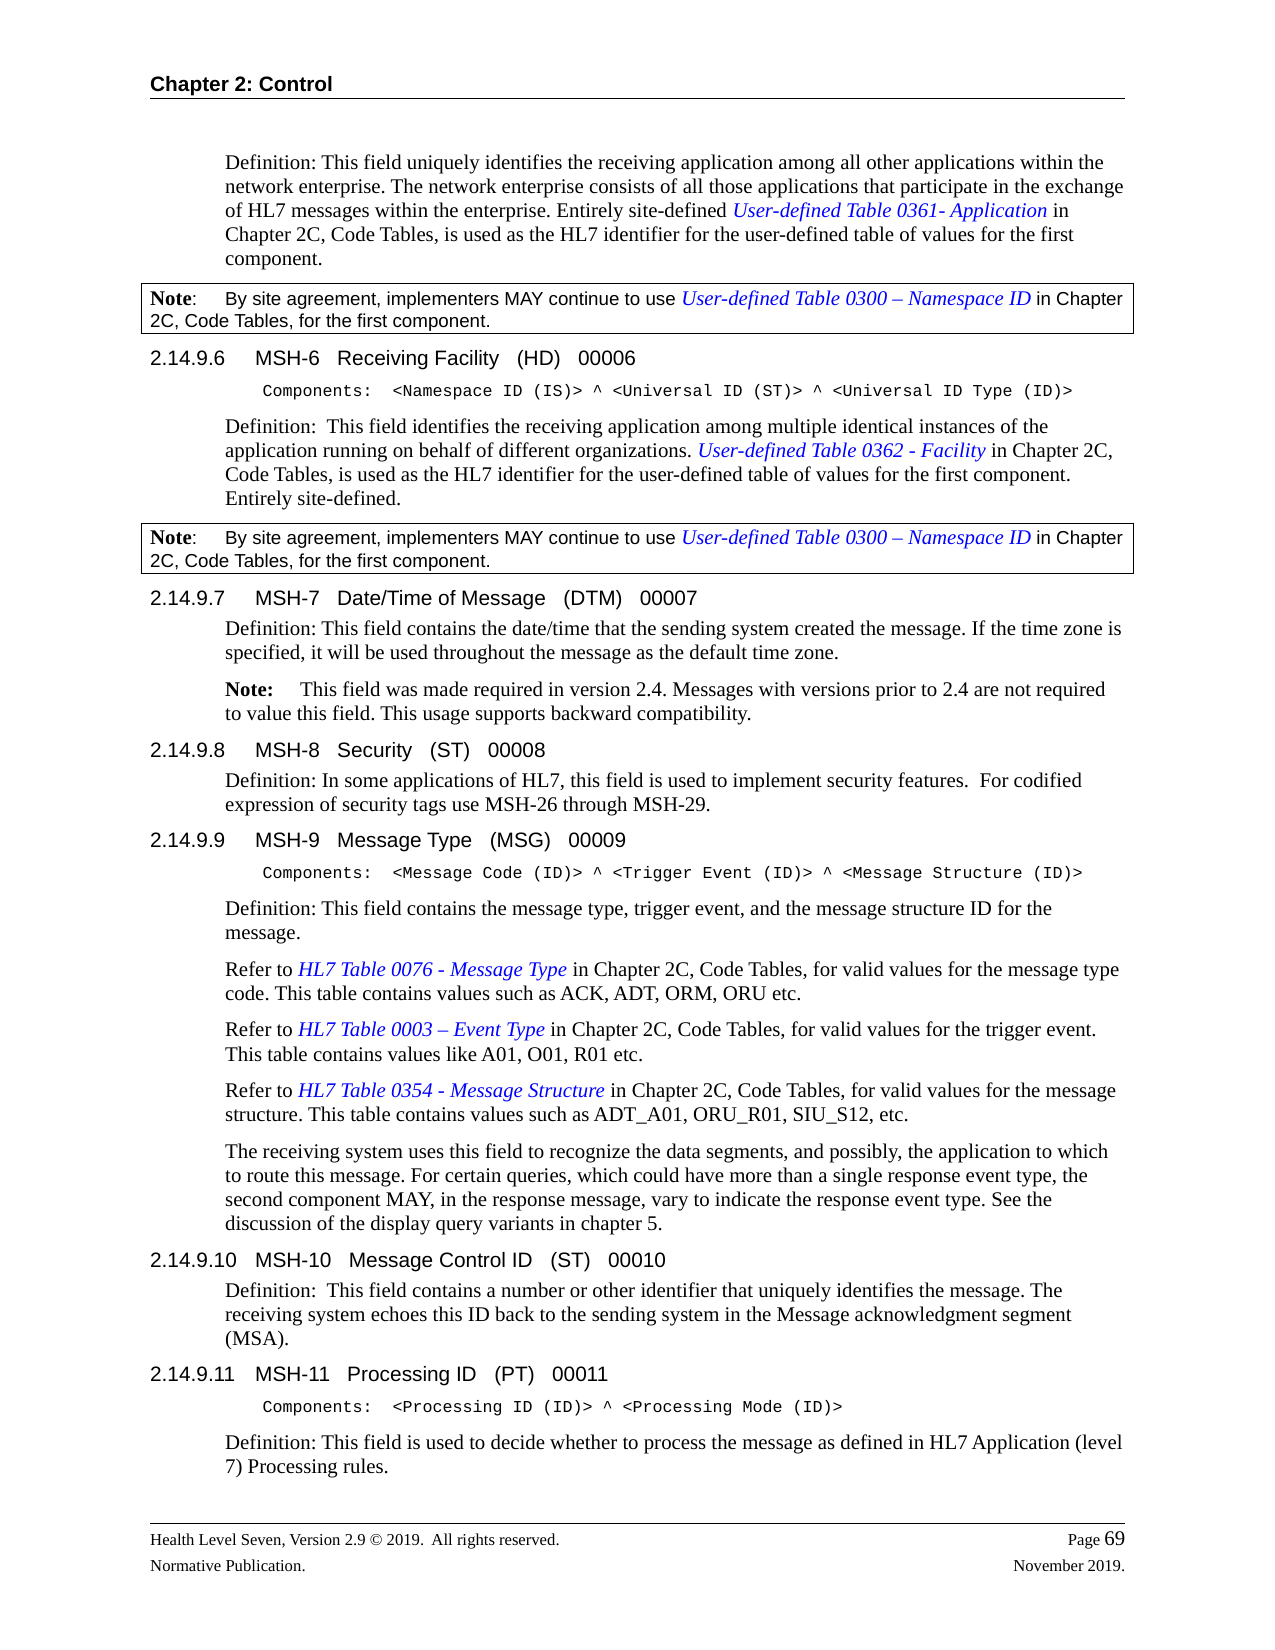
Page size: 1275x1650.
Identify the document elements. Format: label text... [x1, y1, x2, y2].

subtitle MSH-6 Receiving Facility (HD) 00006 [150, 346, 1125, 370]
text Components: <Processing ID (ID)> ^ <Processing Mode (ID)> [262, 1399, 1125, 1418]
text Refer to HL7 Table 0354 - Message Structure in Chapter 2C, Code Tables, for valid values for the message structure. This table contains values such as ADT_A01, ORU_R01, SIU_S12, etc. [225, 1078, 1125, 1126]
subtitle MSH-7 Date/Time of Message (DTM) 00007 [150, 586, 1125, 610]
text Note: This field was made required in version 2.4. Messages with versions prior to 2.4 are not required to value this field. This usage supports backward compatibility. [225, 677, 1125, 725]
text Components: <Namespace ID (IS)> ^ <Universal ID (ST)> ^ <Universal ID Type (ID)> [262, 383, 1125, 401]
text Definition: This field uniquely identifies the receiving application among all other applications within the network enterprise. The network enterprise consists of all those applications that participate in the exchange of HL7 messages within the enterprise. Entirely site-defined User-defined Table 0361- Application in Chapter 2C, Code Tables, is used as the HL7 identifier for the user-defined table of values for the first component. [225, 150, 1125, 270]
text Definition: This field contains the date/time that the sending system created the message. If the time zone is specified, it will be used throughout the message as the default time zone. [225, 616, 1125, 664]
text Definition: This field identifies the receiving application among multiple identical instances of the application running on behalf of different organizations. User-defined Table 0362 - Facility in Chapter 2C, Code Tables, is used as the HL7 identifier for the user-defined table of values for the first component. Entirely site-defined. [225, 414, 1125, 510]
text Components: <Message Code (ID)> ^ <Trigger Event (ID)> ^ <Message Structure (ID)> [262, 865, 1125, 884]
text Refer to HL7 Table 0003 – Event Type in Chapter 2C, Code Tables, for valid values for the trigger event. This table contains values like A01, O01, R01 etc. [225, 1017, 1125, 1066]
text Definition: This field contains a number or other identifier that uniquely identifies the message. The receiving system echoes this ID back to the sending system in the Message acknowledgment segment (MSA). [225, 1278, 1125, 1350]
text Refer to HL7 Table 0076 - Message Type in Chapter 2C, Code Tables, for valid values for the message type code. This table contains values such as ACK, ADT, ORM, ORU etc. [225, 957, 1125, 1005]
subtitle MSH-9 Message Type (MSG) 00009 [150, 828, 1125, 852]
subtitle MSH-10 Message Control ID (ST) 00010 [150, 1247, 1125, 1271]
text Definition: In some applications of HL7, this field is used to implement security features. For codified expression of security tags use MSH-26 through MSH-29. [225, 768, 1125, 816]
text Definition: This field contains the message type, trigger event, and the message structure ID for the message. [225, 896, 1125, 944]
text Definition: This field is used to decide whether to process the message as defined in HL7 Application (level 7) Processing rules. [225, 1430, 1125, 1478]
subtitle MSH-8 Security (ST) 00008 [150, 737, 1125, 761]
text The receiving system uses this field to recognize the data segments, and possibly, the application to which to route this message. For certain queries, which could have more than a single response event type, the second component MAY, in the response message, vary to indicate the response event type. See the discussion of the display query variants in chapter 5. [225, 1139, 1125, 1235]
subtitle MSH-11 Processing ID (PT) 00011 [150, 1362, 1125, 1386]
